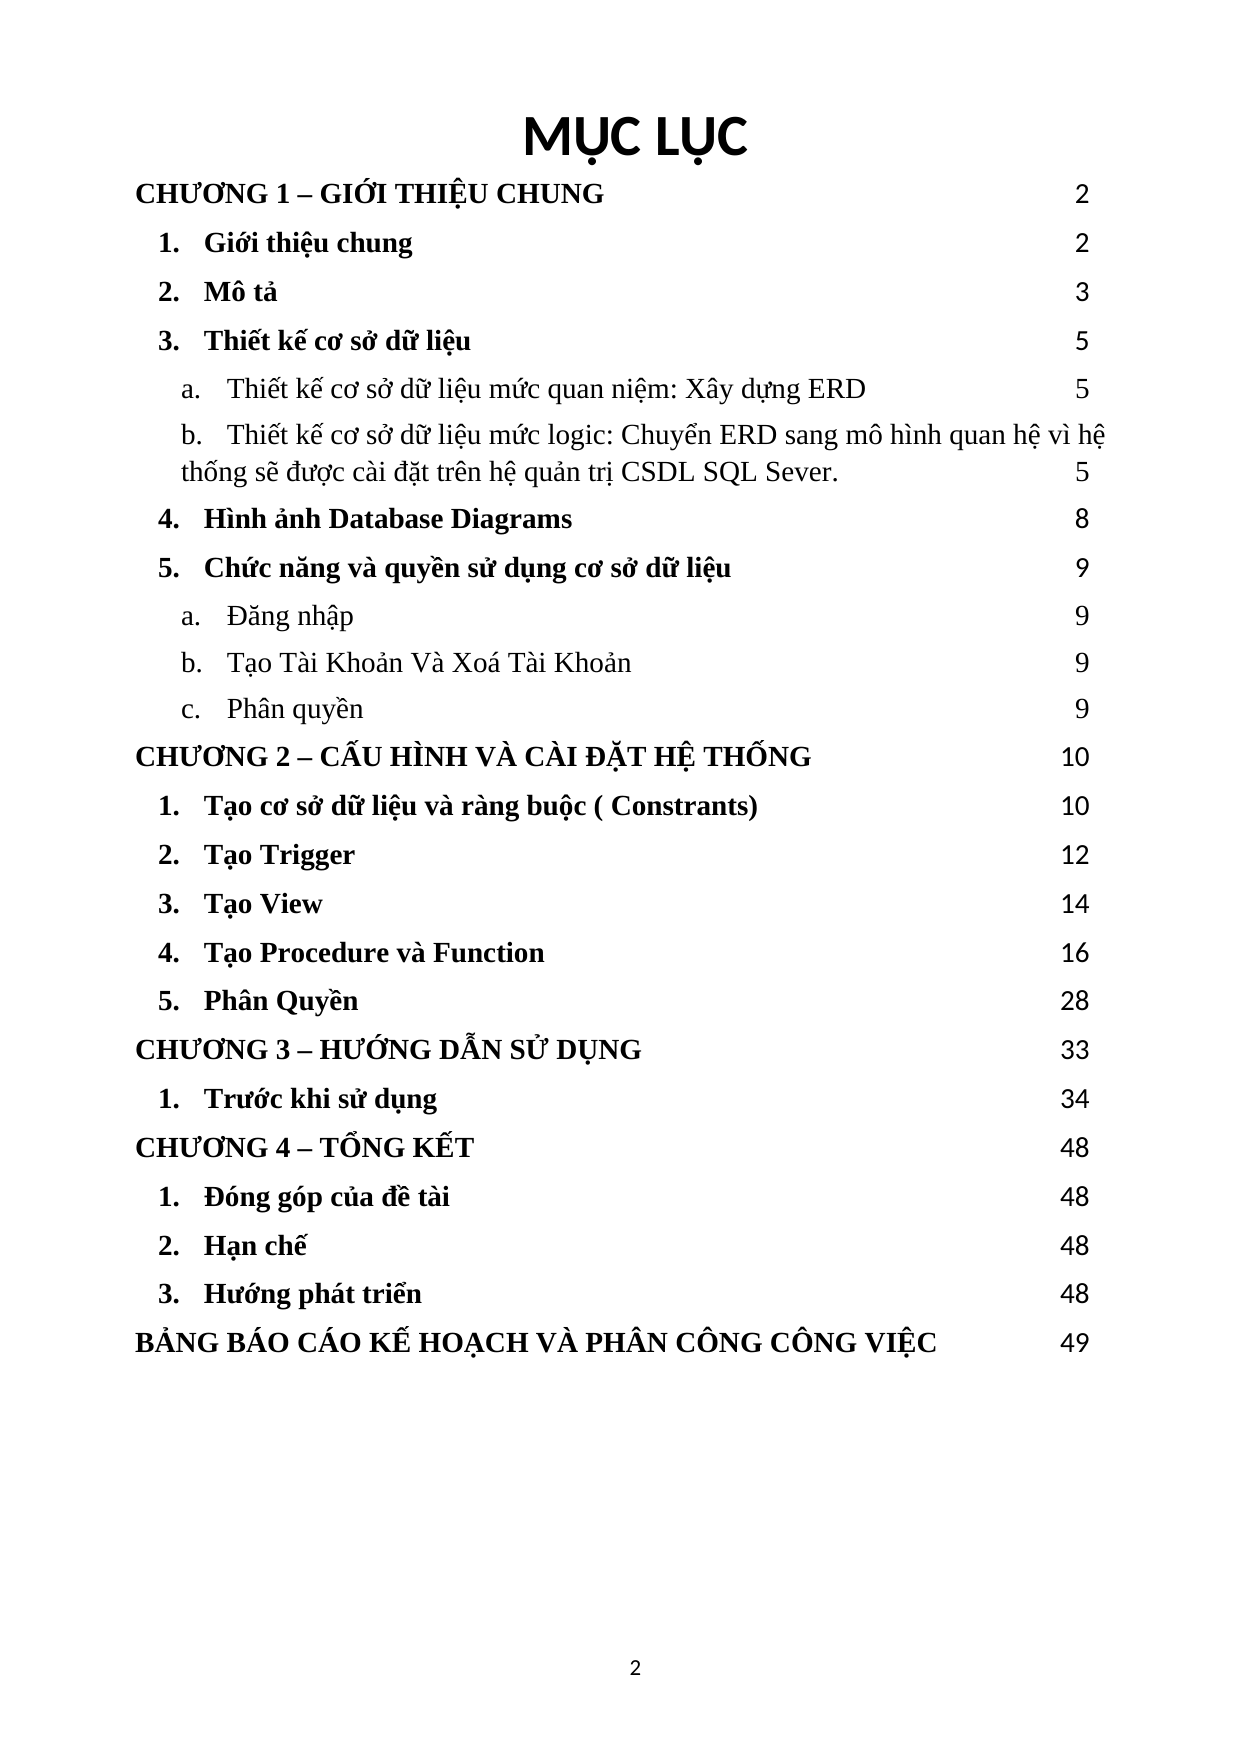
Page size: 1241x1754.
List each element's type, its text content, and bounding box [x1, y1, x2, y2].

text MỤC LỤC [135, 98, 1135, 170]
